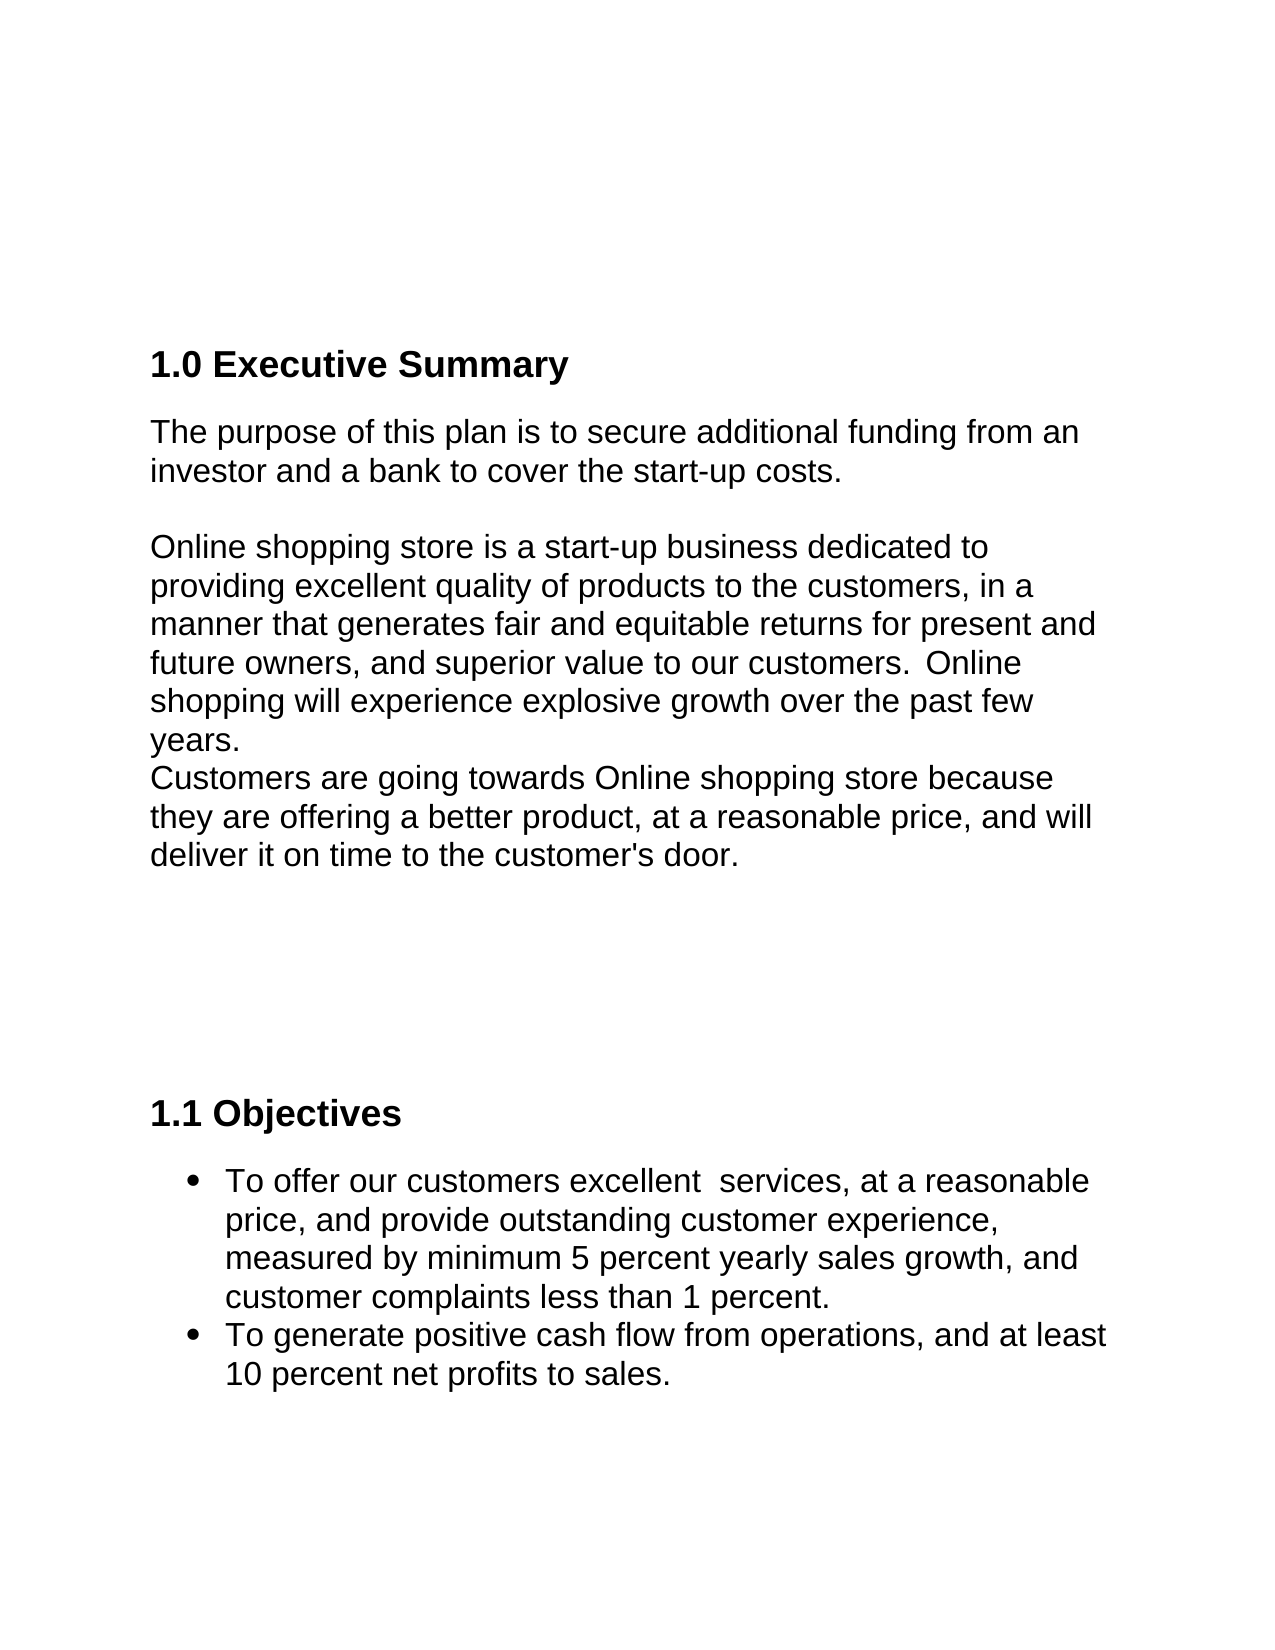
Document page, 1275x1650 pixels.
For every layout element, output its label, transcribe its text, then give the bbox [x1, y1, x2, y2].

text 1.1 Objectives [150, 1091, 1125, 1134]
list To generate positive cash flow from operations, and at least 10 percent net profits to sales. [187, 1315, 1125, 1392]
text 1.0 Executive Summary [150, 342, 1125, 385]
list To offer our customers excellent services, at a reasonable price, and provide outstanding customer experience, measured by minimum 5 percent yearly sales growth, and customer complaints less than 1 percent. [187, 1161, 1125, 1315]
text Online shopping store is a start-up business dedicated to providing excellent quality of products to the customers, in a manner that generates fair and equitable returns for present and future owners, and superior value to our customers. Online shopping will experience explosive growth over the past few years. [150, 528, 1125, 758]
text Customers are going towards Online shopping store because they are offering a better product, at a reasonable price, and will deliver it on time to the customer's door. [150, 758, 1125, 873]
text The purpose of this plan is to secure additional funding from an investor and a bank to cover the start-up costs. [150, 412, 1125, 489]
